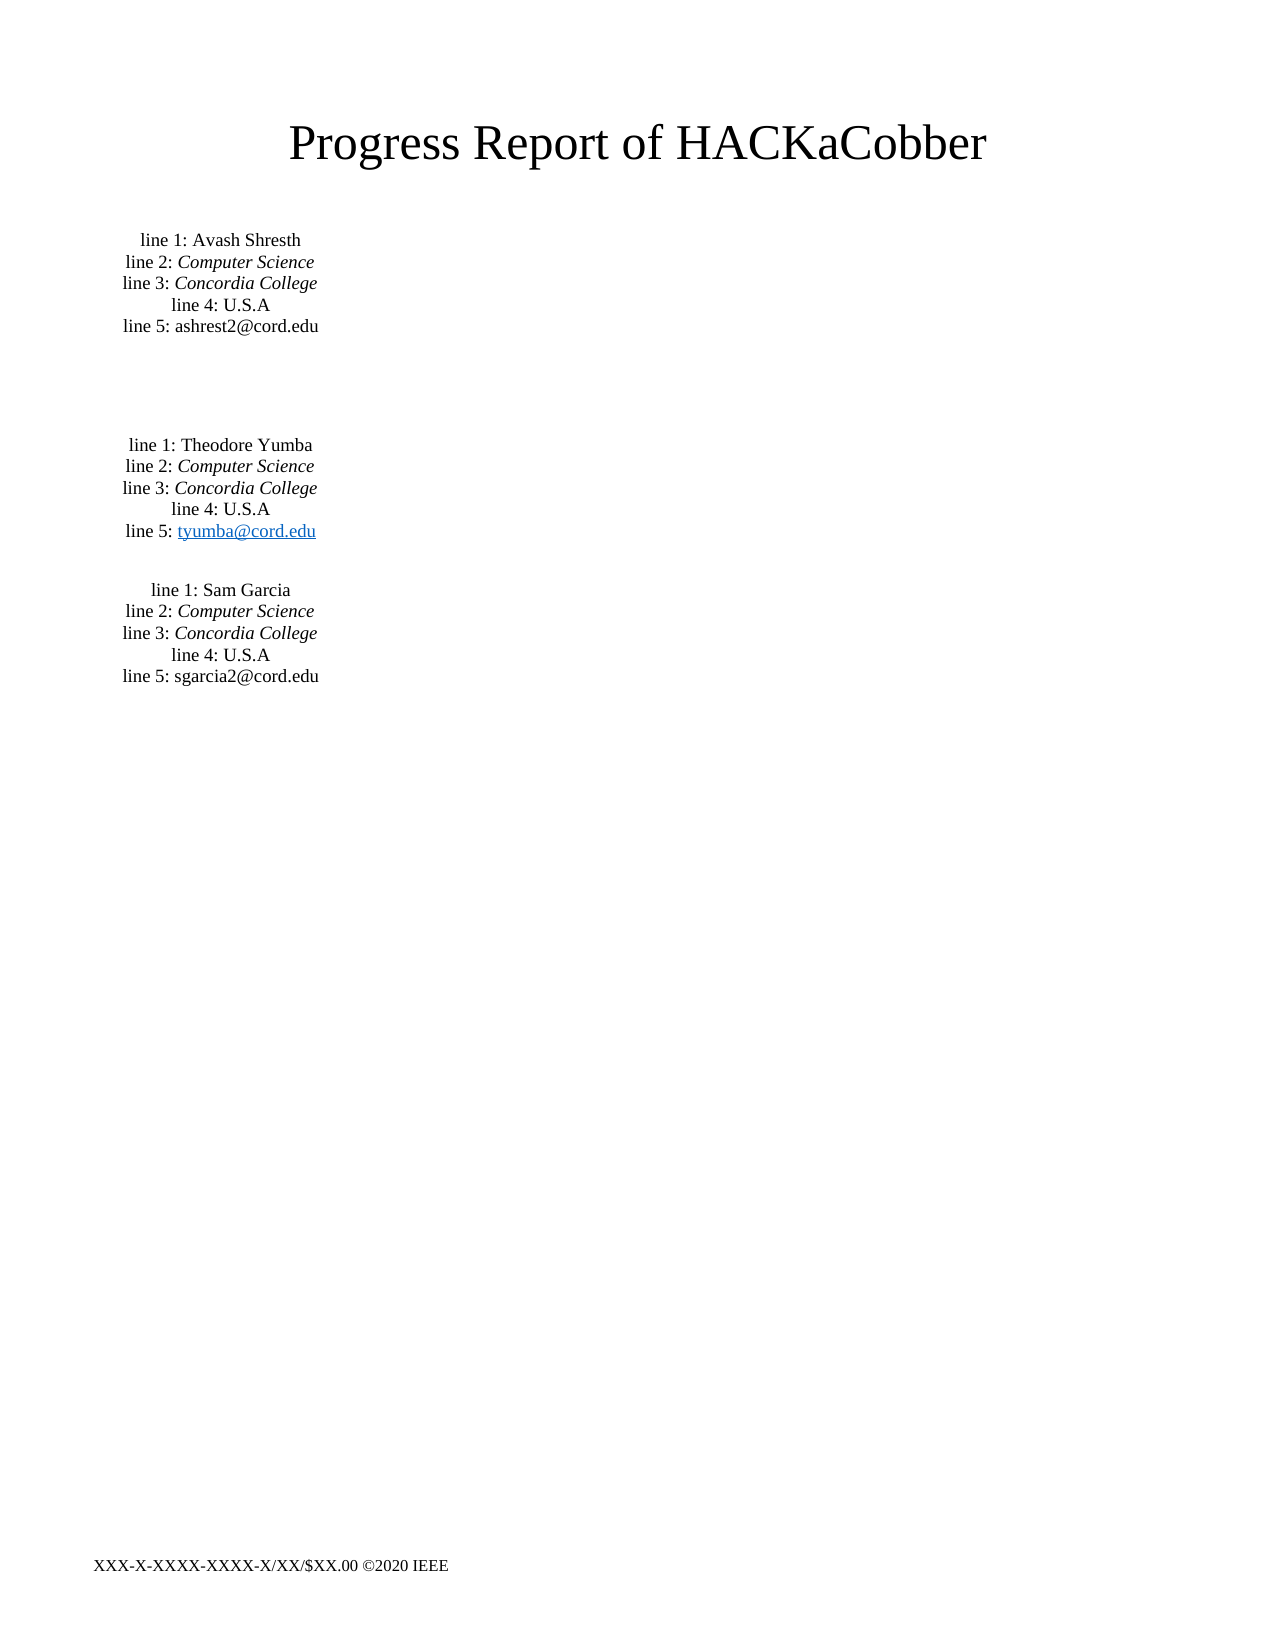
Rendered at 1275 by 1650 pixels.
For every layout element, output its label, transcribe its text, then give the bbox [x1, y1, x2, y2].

text Progress Report of HACKaCobber [93, 112, 1182, 170]
text line 1: Avash Shresth line 2: Computer Science line 3: Concordia College line 4: U.S.A line 5: ashrest2@cord.edu [93, 207, 348, 337]
text line 1: Theodore Yumba line 2: Computer Science line 3: Concordia College line 4: U.S.A line 5: tyumba@cord.edu [93, 433, 348, 541]
text line 1: Sam Garcia line 2: Computer Science line 3: Concordia College line 4: U.S.A line 5: sgarcia2@cord.edu [93, 579, 348, 687]
